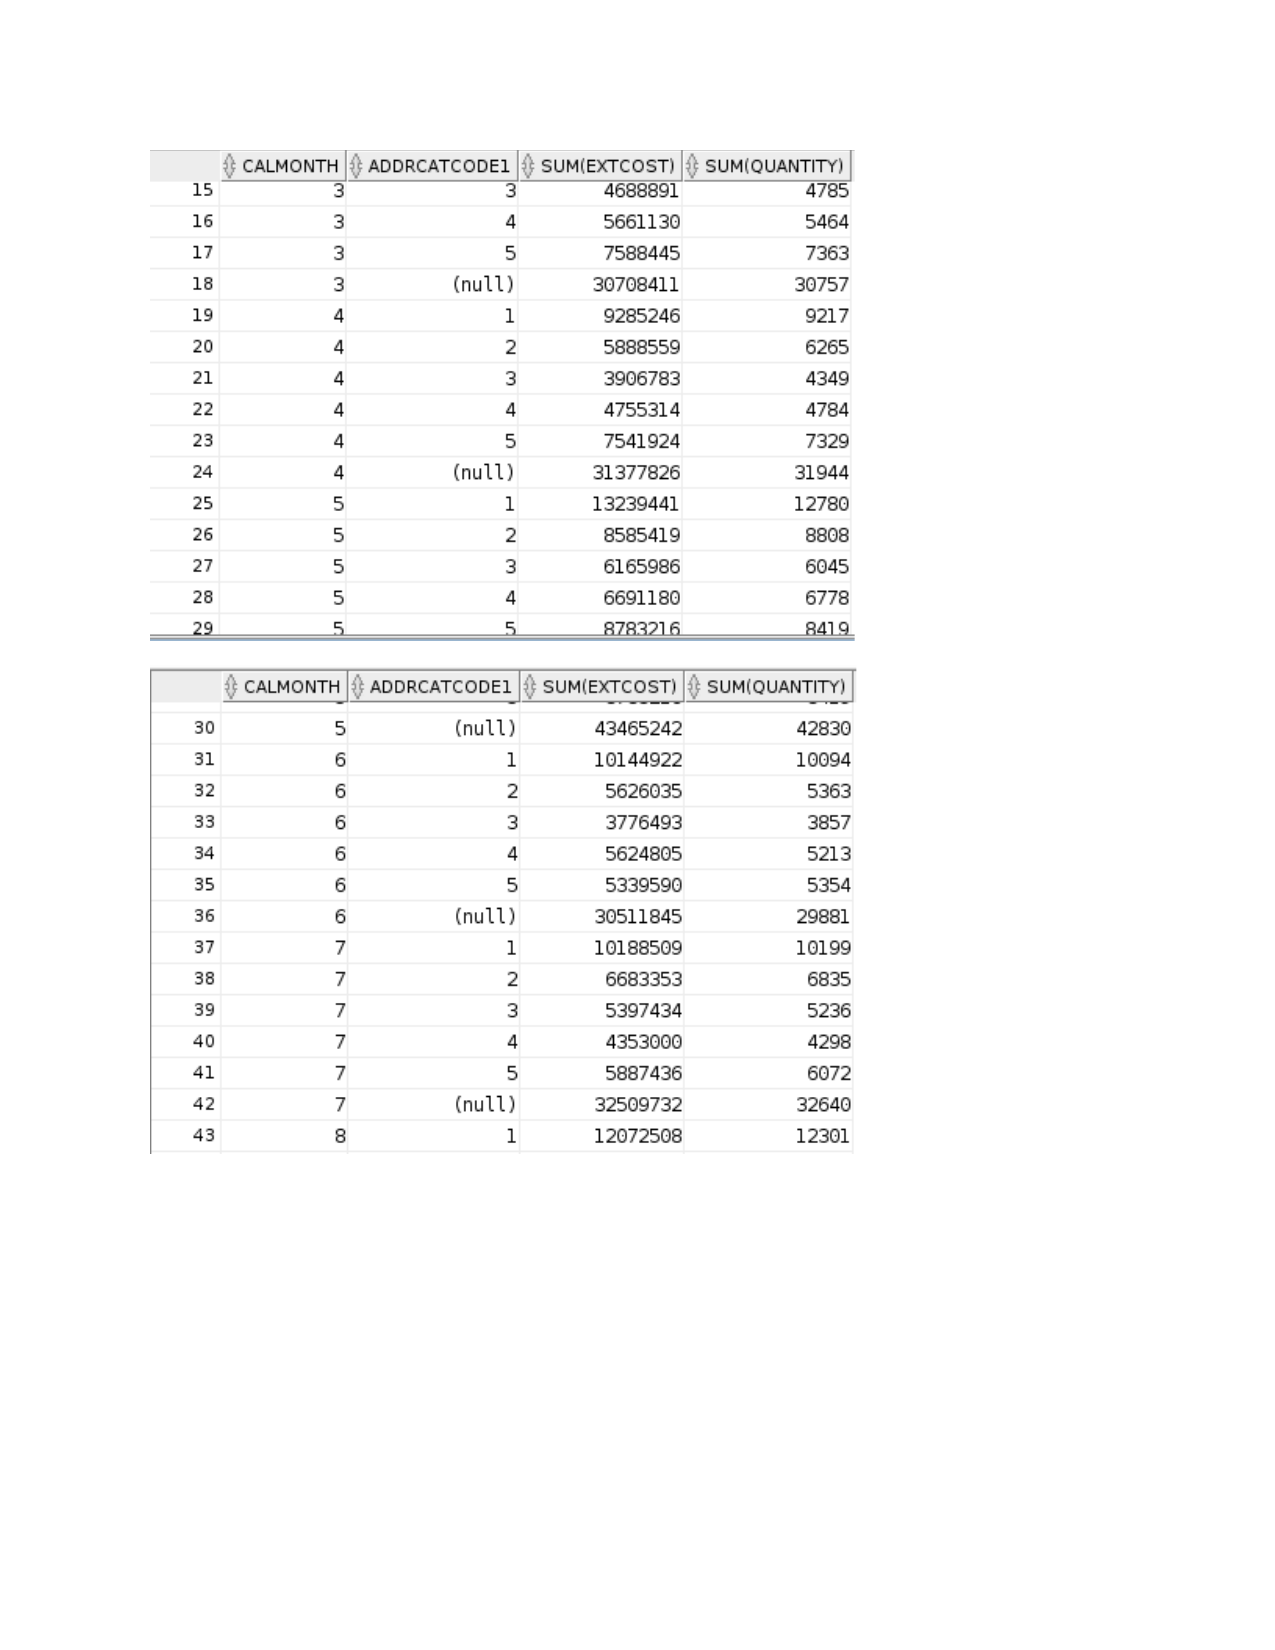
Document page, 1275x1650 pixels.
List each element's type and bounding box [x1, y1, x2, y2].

picture [150, 150, 855, 641]
picture [150, 665, 857, 1154]
